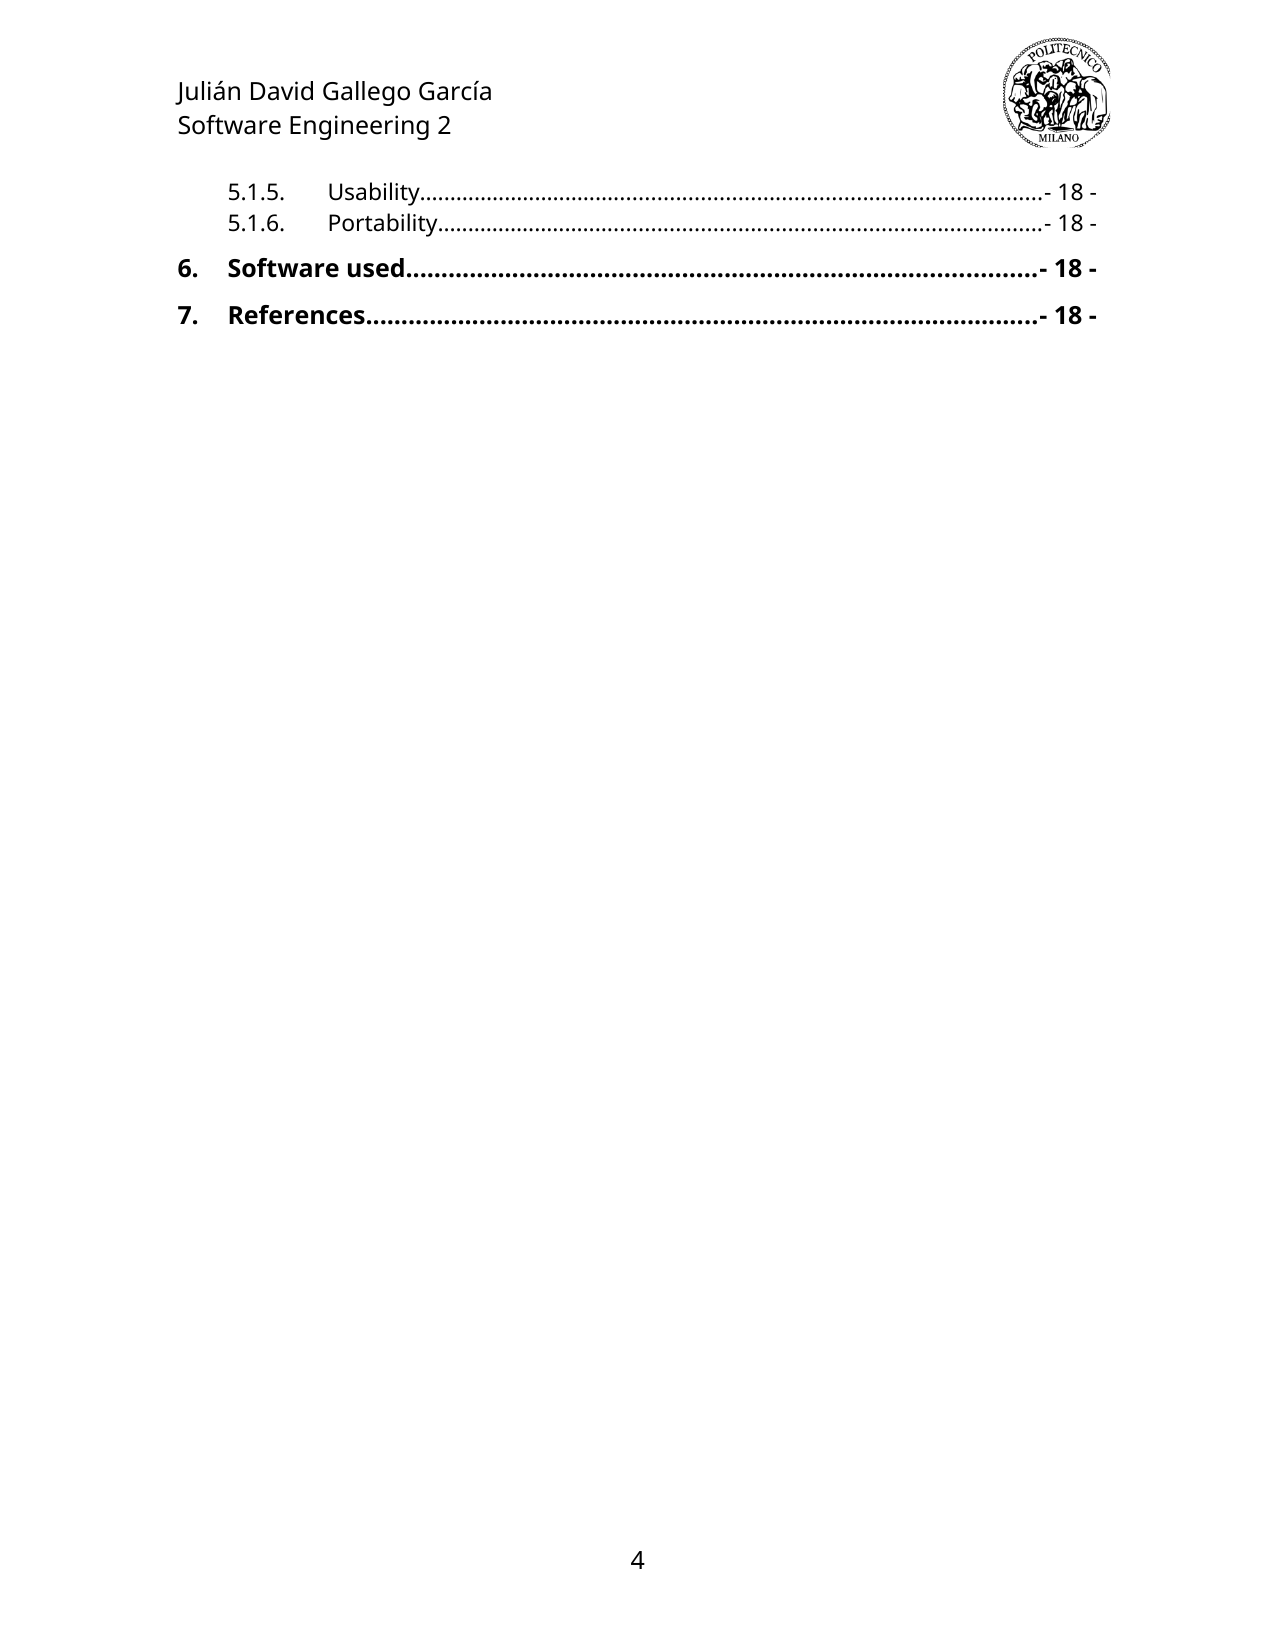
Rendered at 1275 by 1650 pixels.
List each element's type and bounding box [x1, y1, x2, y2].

picture [1001, 37, 1110, 146]
